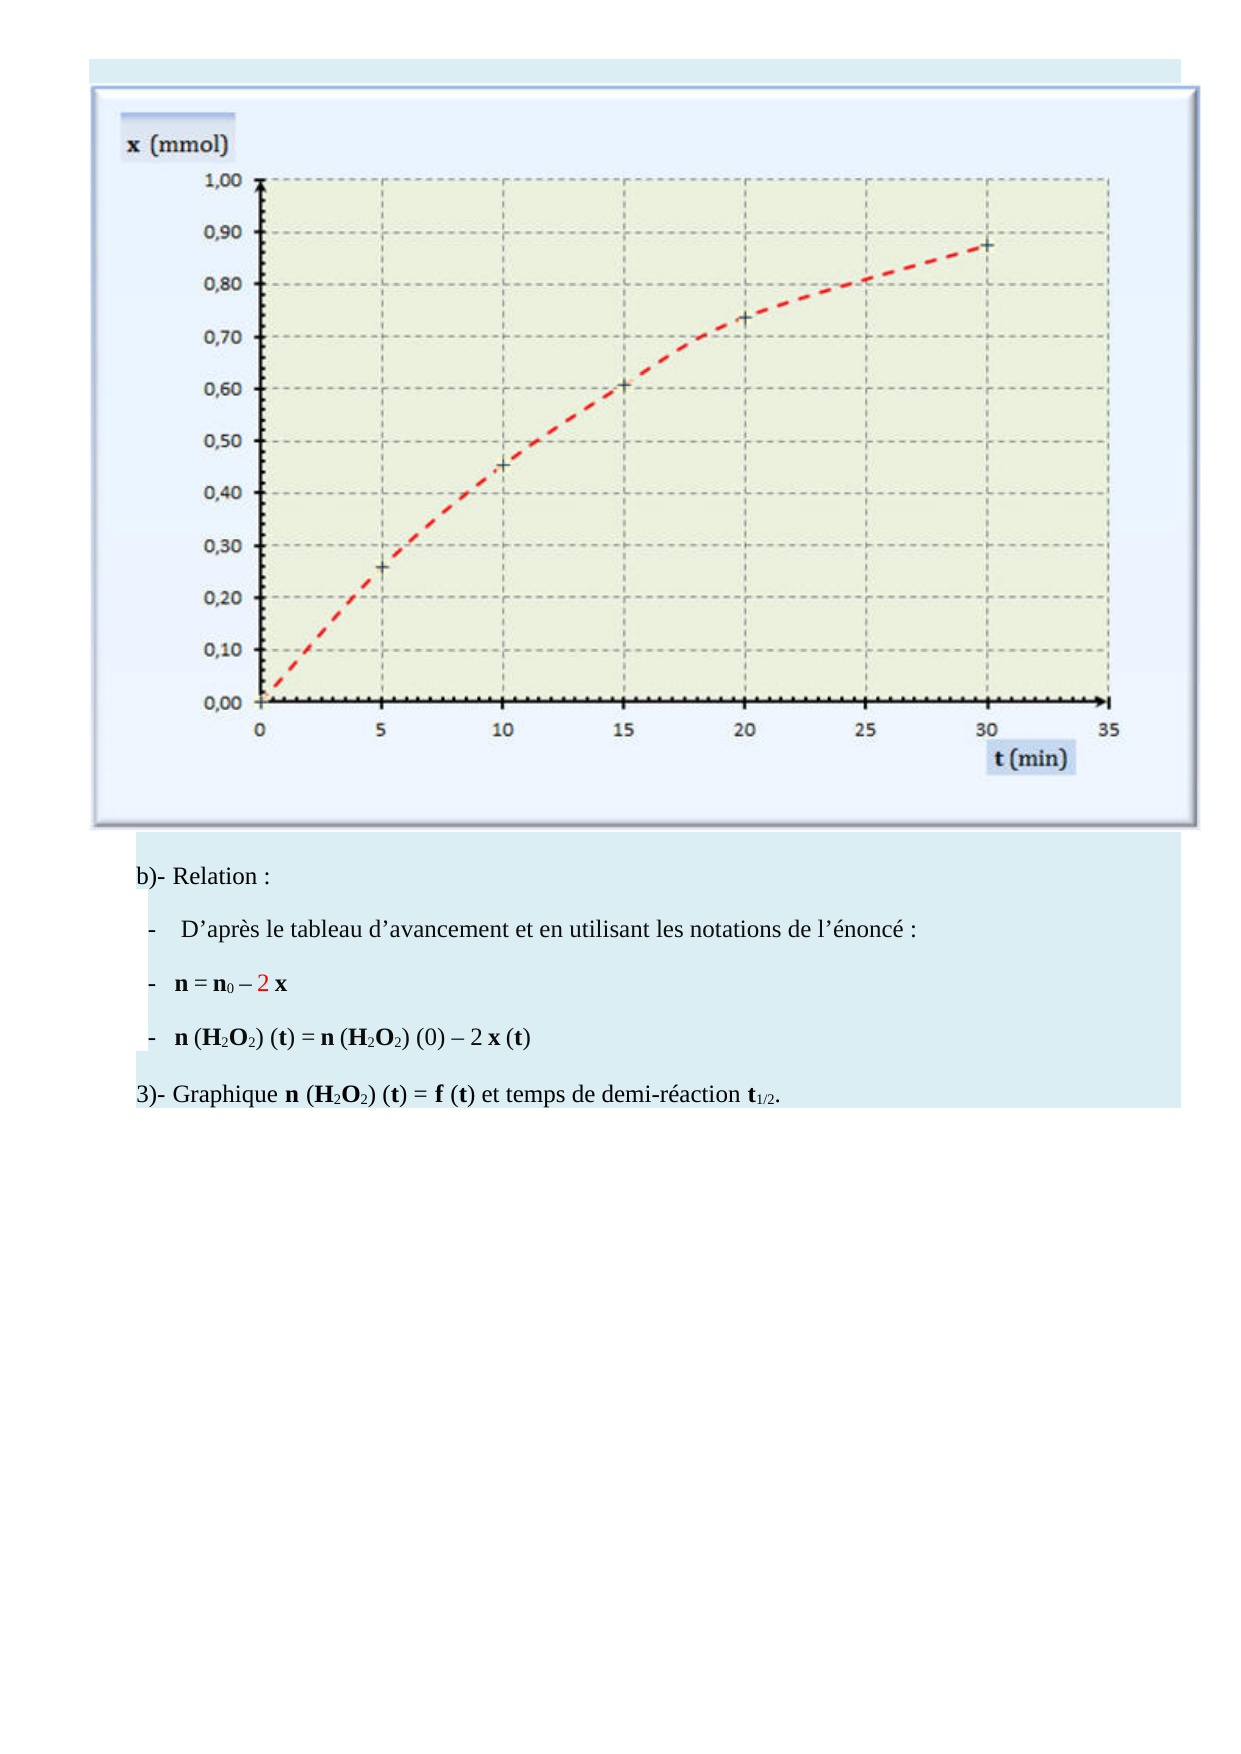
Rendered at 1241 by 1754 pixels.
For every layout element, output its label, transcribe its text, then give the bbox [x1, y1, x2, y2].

text - D’après le tableau d’avancement et en utilisant les notations de l’énoncé : [148, 914, 1181, 943]
text - n (H2O2) (t) = n (H2O2) (0) – 2 x (t) [148, 1022, 1181, 1051]
text - n = n0 – 2 x [148, 968, 1181, 997]
text 3)- Graphique n (H2O2) (t) = f (t) et temps de demi-réaction t1/2. [136, 1076, 1181, 1108]
picture [88, 83, 1202, 832]
text b)- Relation : [136, 861, 1181, 889]
